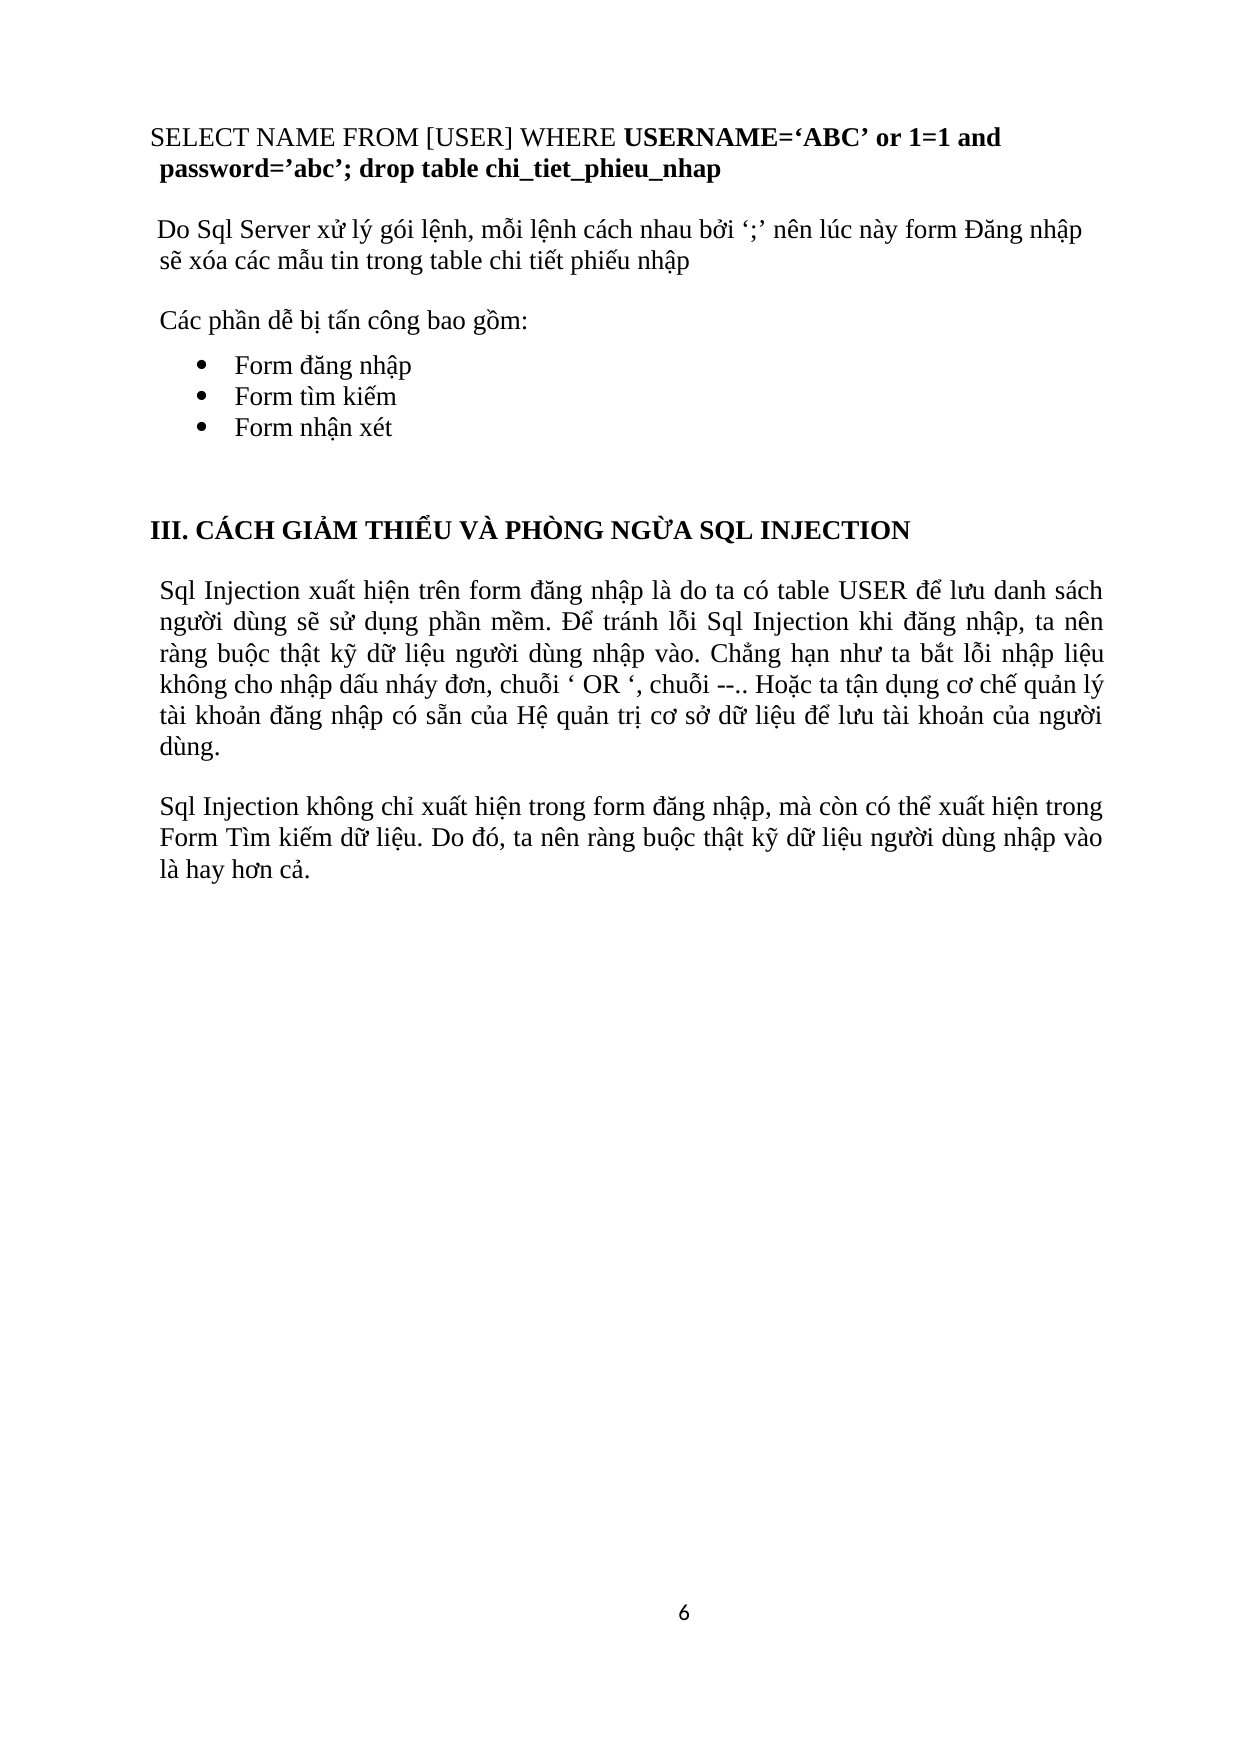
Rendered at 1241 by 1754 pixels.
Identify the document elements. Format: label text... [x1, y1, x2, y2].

text Sql Injection xuất hiện trên form đăng nhập là do ta có table USER để lưu danh sách người dùng sẽ sử dụng phần mềm. Để tránh lỗi Sql Injection khi đăng nhập, ta nên ràng buộc thật kỹ dữ liệu người dùng nhập vào. Chẳng hạn như ta bắt lỗi nhập liệu không cho nhập dấu nháy đơn, chuỗi ‘ OR ‘, chuỗi --.. Hoặc ta tận dụng cơ chế quản lý tài khoản đăng nhập có sẵn của Hệ quản trị cơ sở dữ liệu để lưu tài khoản của người dùng. [159, 574, 1105, 761]
subtitle III. CÁCH GIẢM THIỂU VÀ PHÒNG NGỪA SQL INJECTION [150, 514, 1105, 545]
text Các phần dễ bị tấn công bao gồm: [159, 304, 1105, 336]
list Form đăng nhập [197, 349, 1105, 380]
text Sql Injection không chỉ xuất hiện trong form đăng nhập, mà còn có thể xuất hiện trong Form Tìm kiếm dữ liệu. Do đó, ta nên ràng buộc thật kỹ dữ liệu người dùng nhập vào là hay hơn cả. [159, 790, 1105, 884]
list Form tìm kiếm [197, 380, 1105, 411]
text SELECT NAME FROM [USER] WHERE USERNAME=‘ABC’ or 1=1 and password=’abc’; drop table chi_tiet_phieu_nhap [150, 121, 1134, 184]
list Form nhận xét [197, 411, 1105, 443]
text Do Sql Server xử lý gói lệnh, mỗi lệnh cách nhau bởi ‘;’ nên lúc này form Đăng nhập sẽ xóa các mẫu tin trong table chi tiết phiếu nhập [150, 213, 1105, 275]
